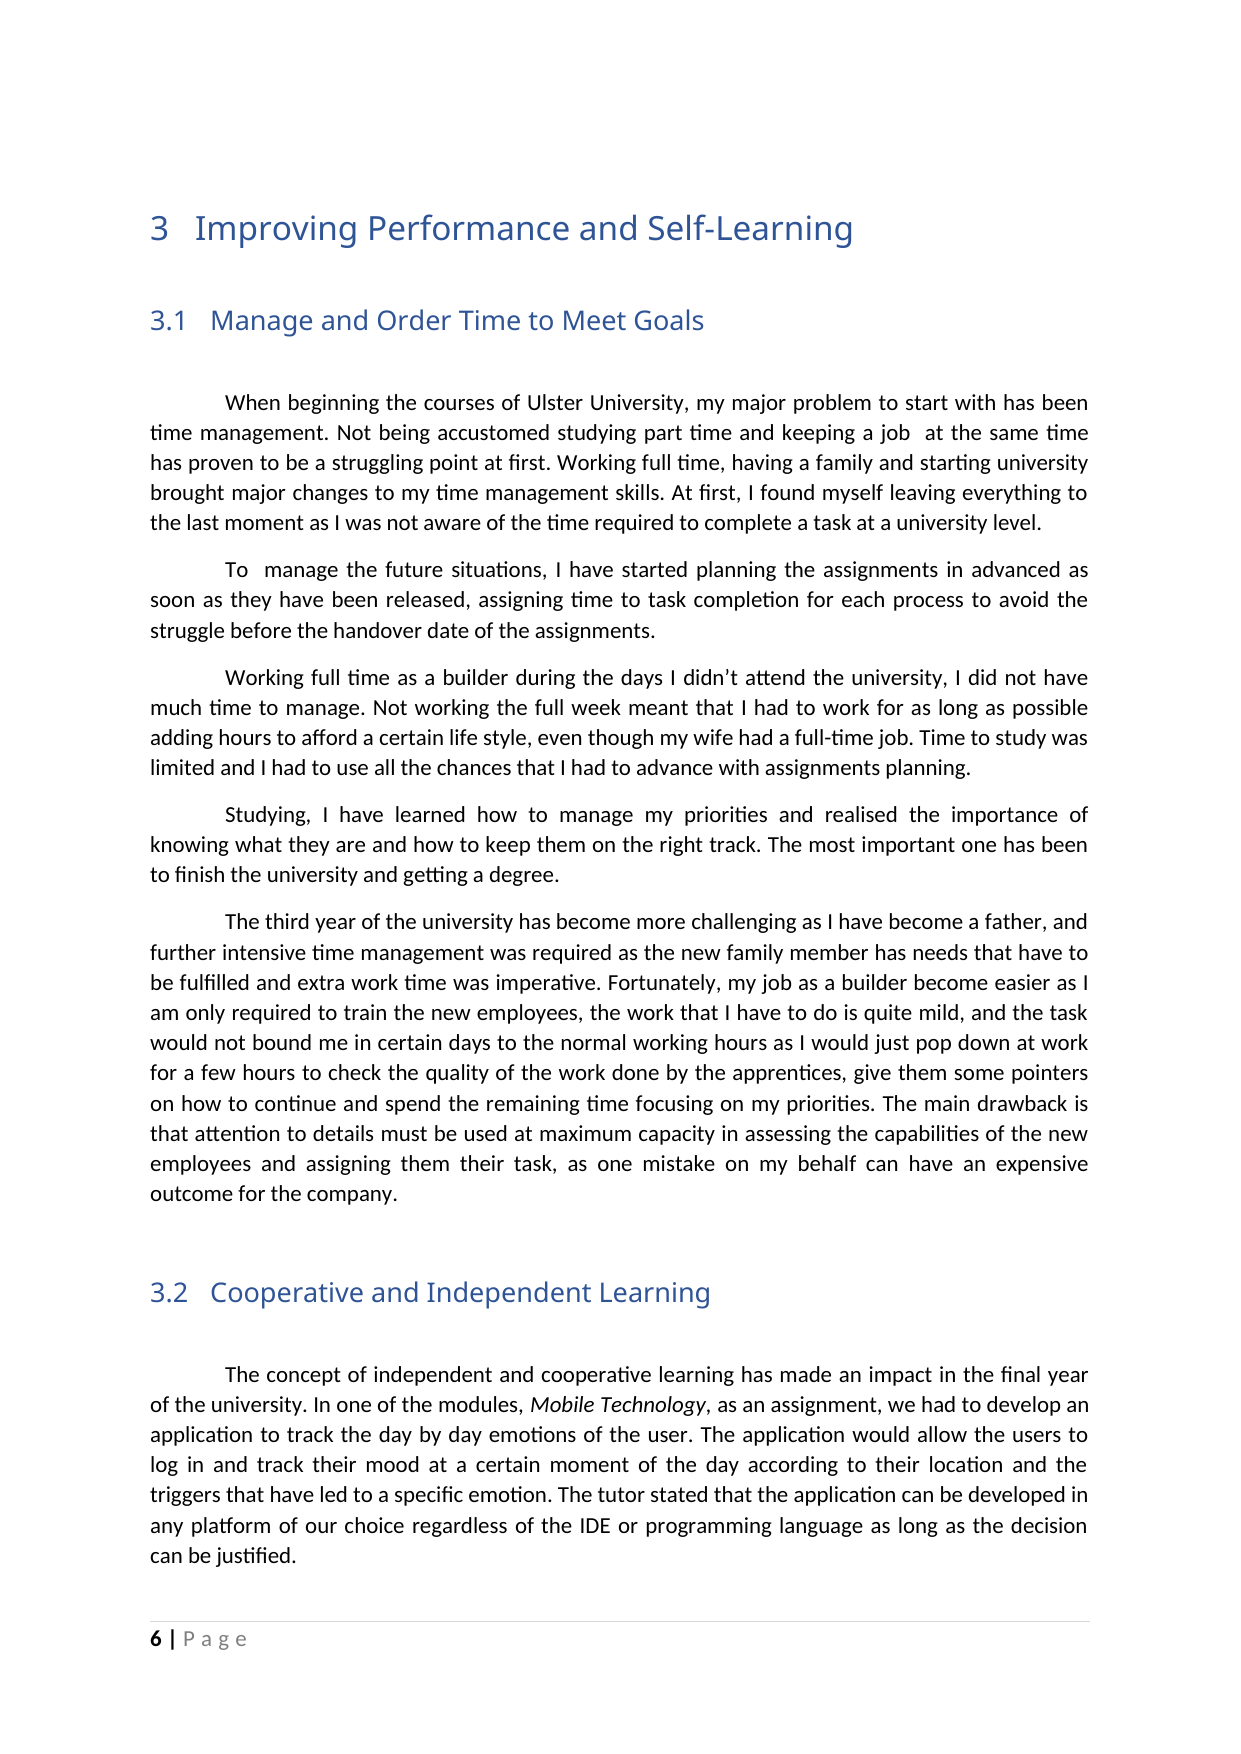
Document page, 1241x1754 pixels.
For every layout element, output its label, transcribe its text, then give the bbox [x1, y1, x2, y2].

subtitle Improving Performance and Self-Learning [150, 205, 1090, 251]
subtitle Manage and Order Time to Meet Goals [150, 301, 1090, 338]
text The third year of the university has become more challenging as I have become a father, and further intensive time management was required as the new family member has needs that have to be fulfilled and extra work time was imperative. Fortunately, my job as a builder become easier as I am only required to train the new employees, the work that I have to do is quite mild, and the task would not bound me in certain days to the normal working hours as I would just pop down at work for a few hours to check the quality of the work done by the apprentices, give them some pointers on how to continue and spend the remaining time focusing on my priorities. The main drawback is that attention to details must be used at maximum capacity in assessing the capabilities of the new employees and assigning them their task, as one mistake on my behalf can have an expensive outcome for the company. [150, 907, 1090, 1207]
subtitle Cooperative and Independent Learning [150, 1273, 1090, 1310]
text To manage the future situations, I have started planning the assignments in advanced as soon as they have been released, assigning time to task completion for each process to avoid the struggle before the handover date of the assignments. [150, 555, 1090, 644]
text Working full time as a builder during the days I didn’t attend the university, I did not have much time to manage. Not working the full week meant that I had to work for as long as possible adding hours to afford a certain life style, even though my wife had a full-time job. Time to study was limited and I had to use all the chances that I had to advance with assignments planning. [150, 663, 1090, 781]
text Studying, I have learned how to manage my priorities and realised the importance of knowing what they are and how to keep them on the right track. The most important one has been to finish the university and getting a degree. [150, 800, 1090, 889]
text The concept of independent and cooperative learning has made an impact in the final year of the university. In one of the modules, Mobile Technology, as an assignment, we had to develop an application to track the day by day emotions of the user. The application would allow the users to log in and track their mood at a certain moment of the day according to their location and the triggers that have led to a specific emotion. The tutor stated that the application can be developed in any platform of our choice regardless of the IDE or programming language as long as the decision can be justified. [150, 1360, 1090, 1569]
text When beginning the courses of Ulster University, my major problem to start with has been time management. Not being accustomed studying part time and keeping a job at the same time has proven to be a struggling point at first. Working full time, having a family and starting university brought major changes to my time management skills. At first, I found myself leaving everything to the last moment as I was not aware of the time required to complete a task at a university level. [150, 388, 1090, 537]
